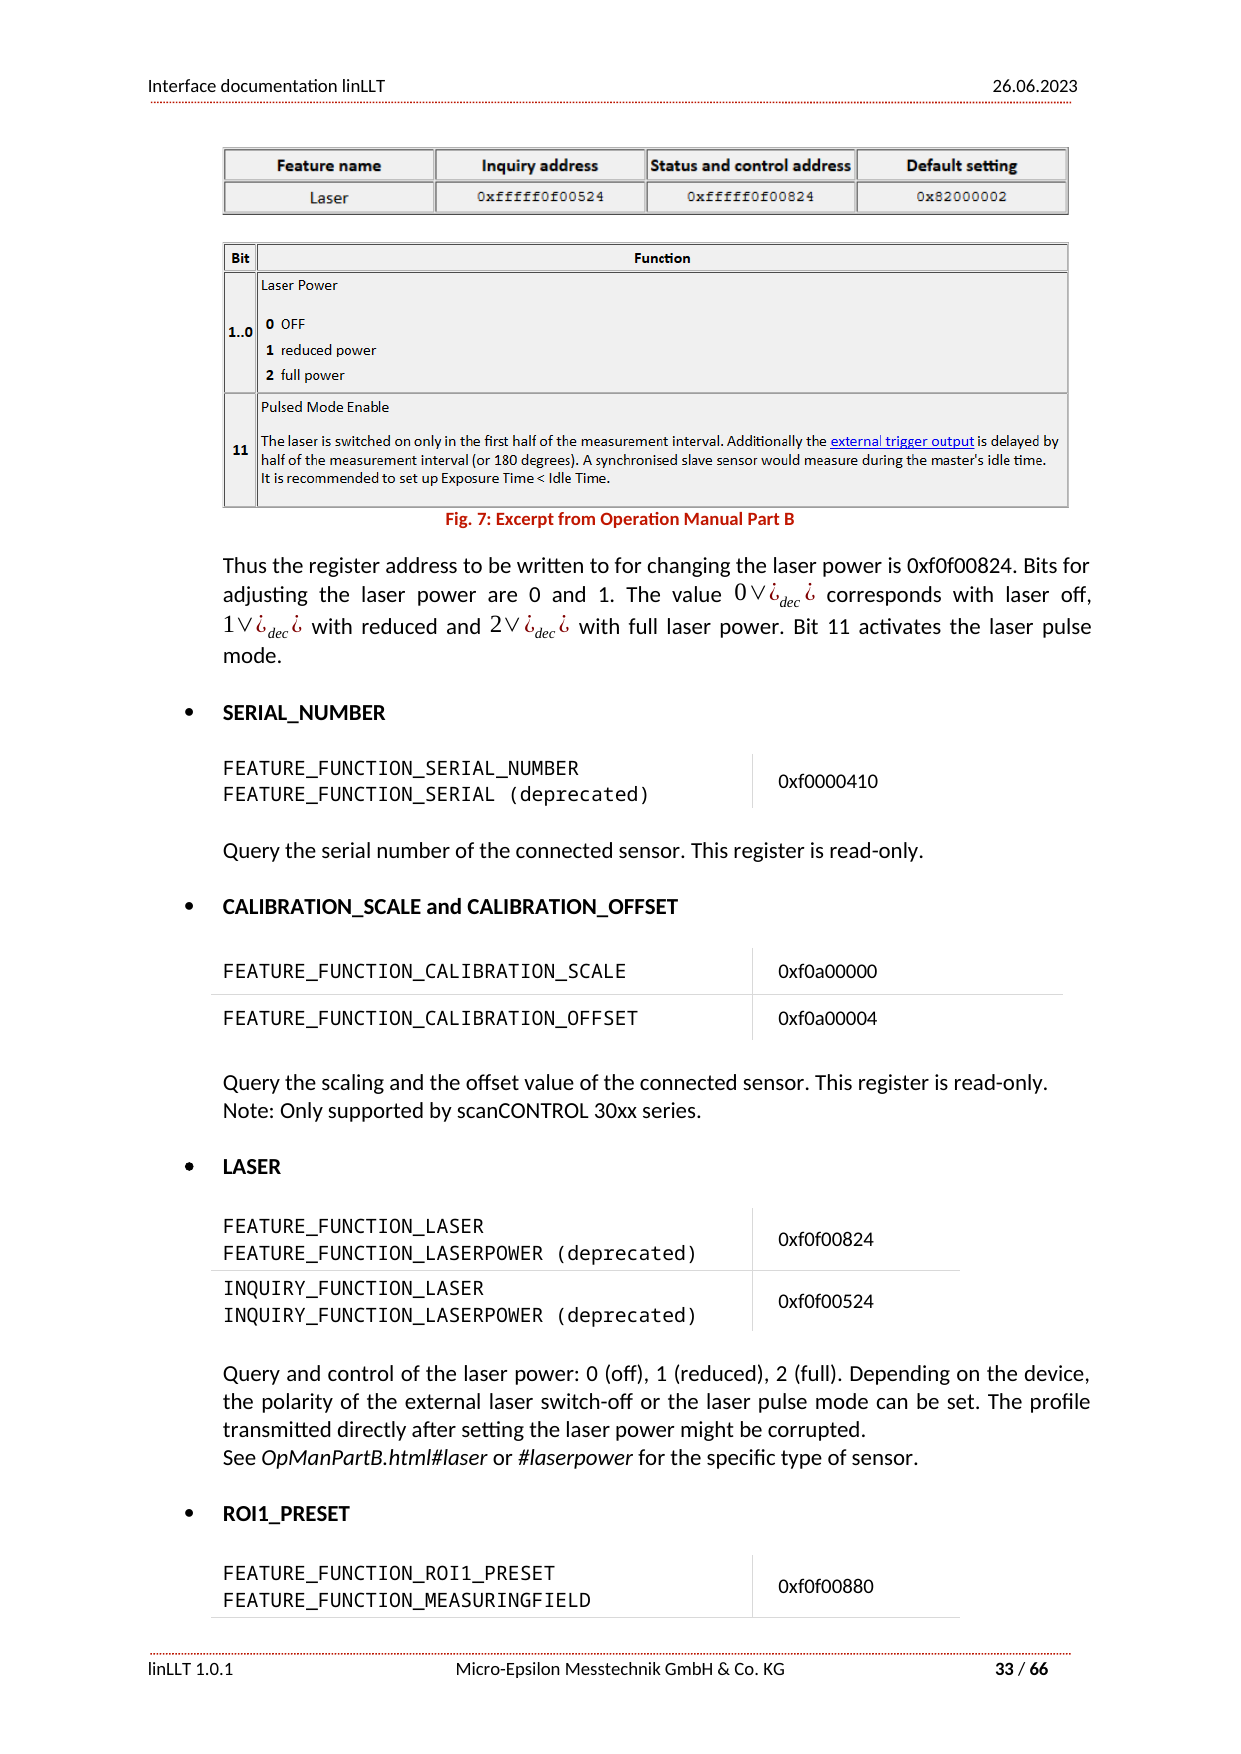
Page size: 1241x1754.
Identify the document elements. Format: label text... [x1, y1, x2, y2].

text Fig. 7: Excerpt from Operation Manual Part B [148, 507, 1093, 530]
table_cell 0xf0f00524 [753, 1271, 960, 1331]
text Query and control of the laser power: 0 (off), 1 (reduced), 2 (full). Depending on the device, the polarity of the external laser switch-off or the laser pulse mode can be set. The profile transmitted directly after setting the laser power might be corrupted. [223, 1331, 1093, 1443]
list ROI1_PRESET [185, 1499, 1093, 1555]
list SERIAL_NUMBER [185, 698, 1093, 726]
picture [222, 147, 1069, 215]
table_header FEATURE_FUNCTION_CALIBRATION_SCALE [211, 948, 752, 994]
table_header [211, 1555, 752, 1617]
table_header 0xf0000410 [753, 754, 1063, 808]
table_cell 0xf0a00004 [753, 995, 1063, 1040]
text Query the serial number of the connected sensor. This register is read-only. [223, 808, 1093, 864]
picture [222, 242, 1069, 508]
list CALIBRATION_SCALE and CALIBRATION_OFFSET [185, 892, 1093, 920]
list Thus the register address to be written to for changing the laser power is 0xf0f00824. Bits for adjusting the laser power are 0 and 1. The value corresponds with laser off, with reduced and with full laser power. Bit 11 activates the laser pulse mode. [223, 551, 1093, 670]
table_header 0xf0a00000 [753, 948, 1063, 994]
text See OpManPartB.html#laser or #laserpower for the specific type of sensor. [223, 1443, 1093, 1471]
text Query the scaling and the offset value of the connected sensor. This register is read-only. [223, 1040, 1093, 1096]
table_cell INQUIRY_FUNCTION_LASER INQUIRY_FUNCTION_LASERPOWER (deprecated) [211, 1271, 752, 1331]
table_header 0xf0f00824 [753, 1208, 960, 1270]
table_header 0xf0f00880 [753, 1555, 960, 1617]
table_header FEATURE_FUNCTION_LASER FEATURE_FUNCTION_LASERPOWER (deprecated) [211, 1208, 752, 1270]
list Note: Only supported by scanCONTROL 30xx series. [223, 1096, 1093, 1124]
table_header FEATURE_FUNCTION_SERIAL_NUMBER FEATURE_FUNCTION_SERIAL (deprecated) [211, 754, 752, 808]
list LASER [185, 1152, 1093, 1180]
table_cell FEATURE_FUNCTION_CALIBRATION_OFFSET [211, 995, 752, 1040]
